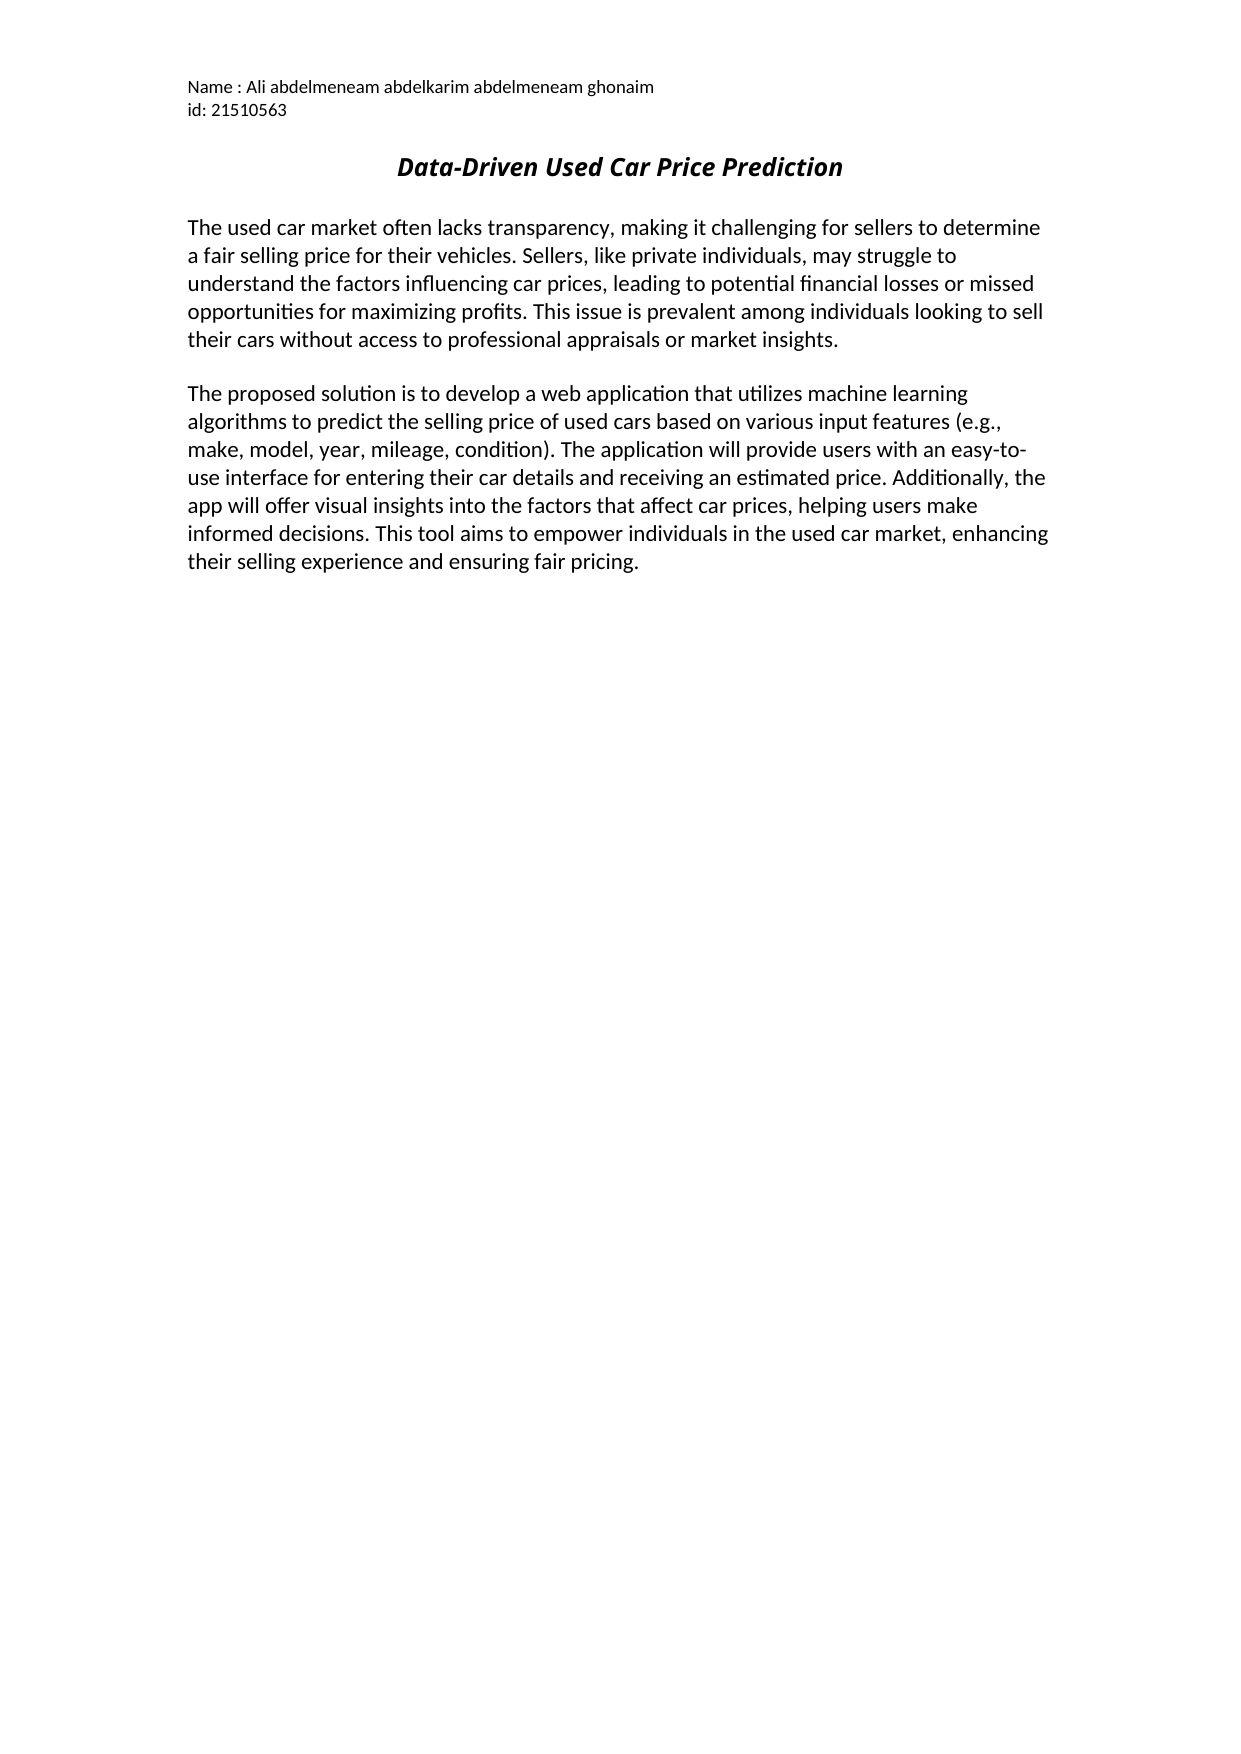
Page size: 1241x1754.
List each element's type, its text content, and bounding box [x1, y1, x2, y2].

text The used car market often lacks transparency, making it challenging for sellers to determine a fair selling price for their vehicles. Sellers, like private individuals, may struggle to understand the factors influencing car prices, leading to potential financial losses or missed opportunities for maximizing profits. This issue is prevalent among individuals looking to sell their cars without access to professional appraisals or market insights. [187, 213, 1053, 379]
text The proposed solution is to develop a web application that utilizes machine learning algorithms to predict the selling price of used cars based on various input features (e.g., make, model, year, mileage, condition). The application will provide users with an easy-to-use interface for entering their car details and receiving an estimated price. Additionally, the app will offer visual insights into the factors that affect car prices, helping users make informed decisions. This tool aims to empower individuals in the used car market, enhancing their selling experience and ensuring fair pricing. [187, 379, 1053, 575]
text Data-Driven Used Car Price Prediction [187, 150, 1053, 184]
